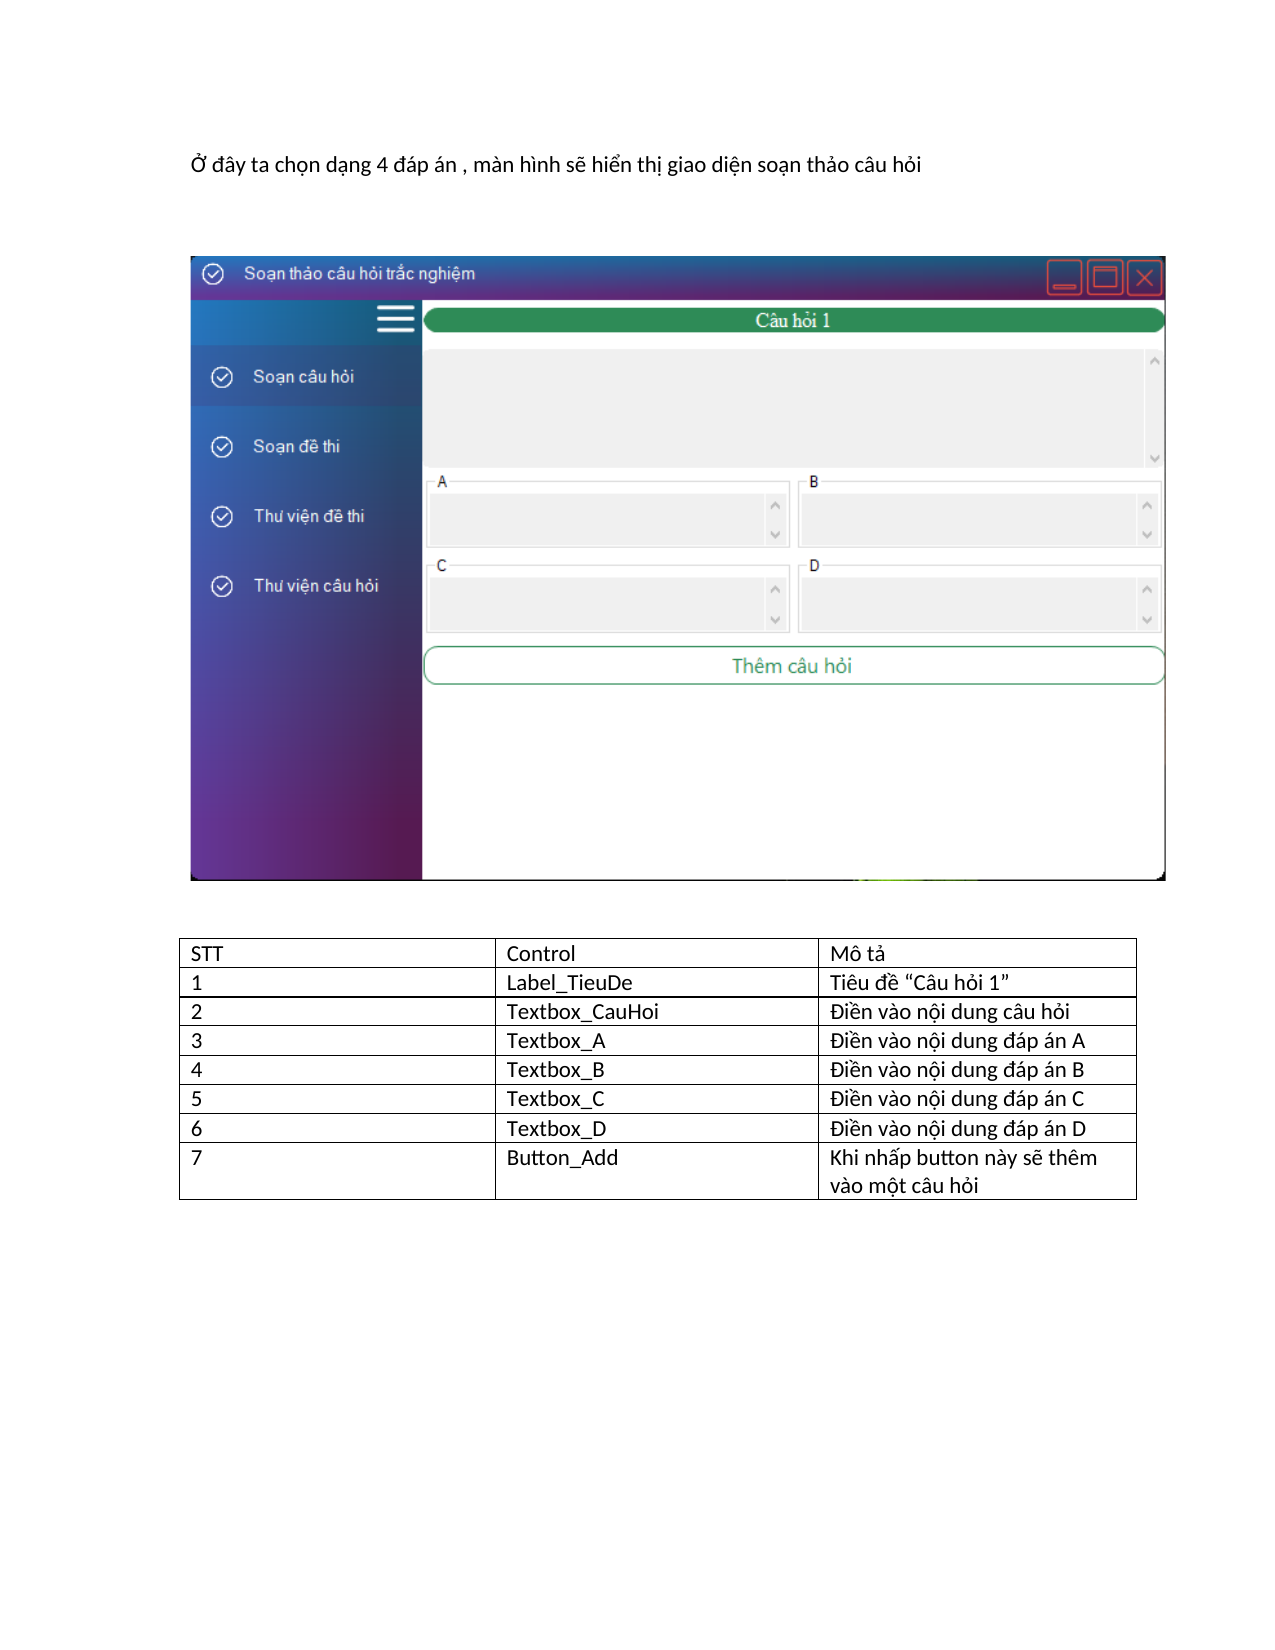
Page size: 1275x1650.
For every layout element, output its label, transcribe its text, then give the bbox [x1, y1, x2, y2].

table_cell Điền vào nội dung đáp án D [819, 1114, 1136, 1142]
table_cell Button_Add [496, 1143, 818, 1199]
table_cell Điền vào nội dung đáp án A [819, 1026, 1136, 1054]
list Ở đây ta chọn dạng 4 đáp án , màn hình sẽ hiển thị giao diện soạn thảo câu hỏi [191, 150, 1125, 178]
table_cell Textbox_C [496, 1085, 818, 1113]
table_cell 5 [180, 1085, 495, 1113]
table_cell Điền vào nội dung đáp án B [819, 1056, 1136, 1083]
table_cell 1 [180, 968, 495, 996]
table_cell 3 [180, 1026, 495, 1054]
table_header Control [496, 939, 818, 967]
table_header Mô tả [819, 939, 1136, 967]
table_cell 6 [180, 1114, 495, 1142]
table_cell Textbox_A [496, 1026, 818, 1054]
table_header STT [180, 939, 495, 967]
table_cell Điền vào nội dung đáp án C [819, 1085, 1136, 1113]
table_cell Textbox_CauHoi [496, 998, 818, 1025]
table_cell 4 [180, 1056, 495, 1083]
table_cell Khi nhấp button này sẽ thêm vào một câu hỏi [819, 1143, 1136, 1199]
table_cell Điền vào nội dung câu hỏi [819, 998, 1136, 1025]
table_cell 2 [180, 998, 495, 1025]
table_cell Label_TieuDe [496, 968, 818, 996]
table_cell 7 [180, 1143, 495, 1199]
table_cell Textbox_B [496, 1056, 818, 1083]
table_cell Tiêu đề “Câu hỏi 1” [819, 968, 1136, 996]
table_cell Textbox_D [496, 1114, 818, 1142]
picture [190, 256, 1166, 881]
